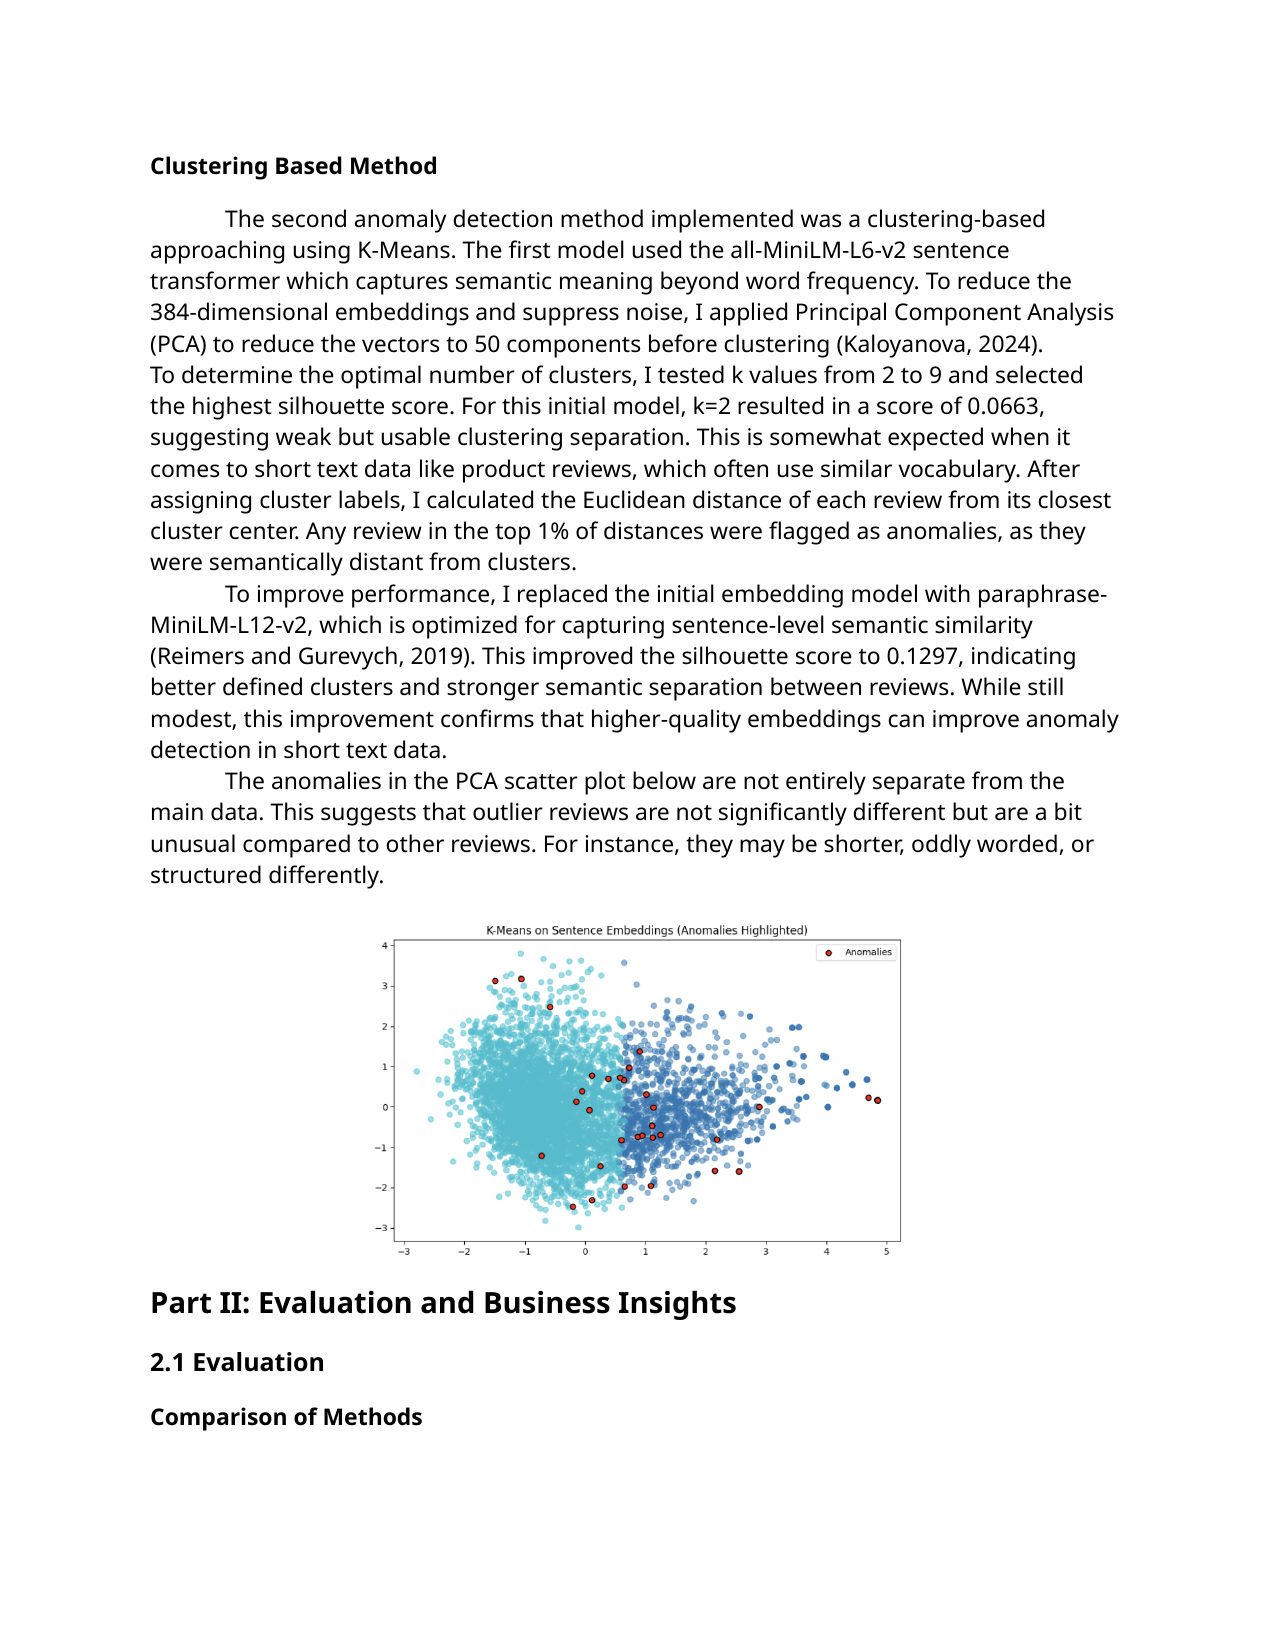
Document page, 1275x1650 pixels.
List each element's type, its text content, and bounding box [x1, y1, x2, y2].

text Part II: Evaluation and Business Insights [150, 1283, 1125, 1322]
text The anomalies in the PCA scatter plot below are not entirely separate from the main data. This suggests that outlier reviews are not significantly different but are a bit unusual compared to other reviews. For instance, they may be shorter, oddly worded, or structured differently. [150, 765, 1125, 890]
text 2.1 Evaluation [150, 1345, 1125, 1379]
picture [371, 921, 904, 1261]
text To determine the optimal number of clusters, I tested k values from 2 to 9 and selected the highest silhouette score. For this initial model, k=2 resulted in a score of 0.0663, suggesting weak but usable clustering separation. This is somewhat expected when it comes to short text data like product reviews, which often use similar vocabulary. After assigning cluster labels, I calculated the Euclidean distance of each review from its closest cluster center. Any review in the top 1% of distances were flagged as anomalies, as they were semantically distant from clusters. [150, 359, 1125, 578]
text Comparison of Methods [150, 1401, 1125, 1432]
text Clustering Based Method [150, 150, 1125, 181]
text To improve performance, I replaced the initial embedding model with paraphrase-MiniLM-L12-v2, which is optimized for capturing sentence-level semantic similarity (Reimers and Gurevych, 2019). This improved the silhouette score to 0.1297, indicating better defined clusters and stronger semantic separation between reviews. While still modest, this improvement confirms that higher-quality embeddings can improve anomaly detection in short text data. [150, 578, 1125, 765]
text The second anomaly detection method implemented was a clustering-based approaching using K-Means. The first model used the all-MiniLM-L6-v2 sentence transformer which captures semantic meaning beyond word frequency. To reduce the 384-dimensional embeddings and suppress noise, I applied Principal Component Analysis (PCA) to reduce the vectors to 50 components before clustering (Kaloyanova, 2024). [150, 203, 1125, 359]
